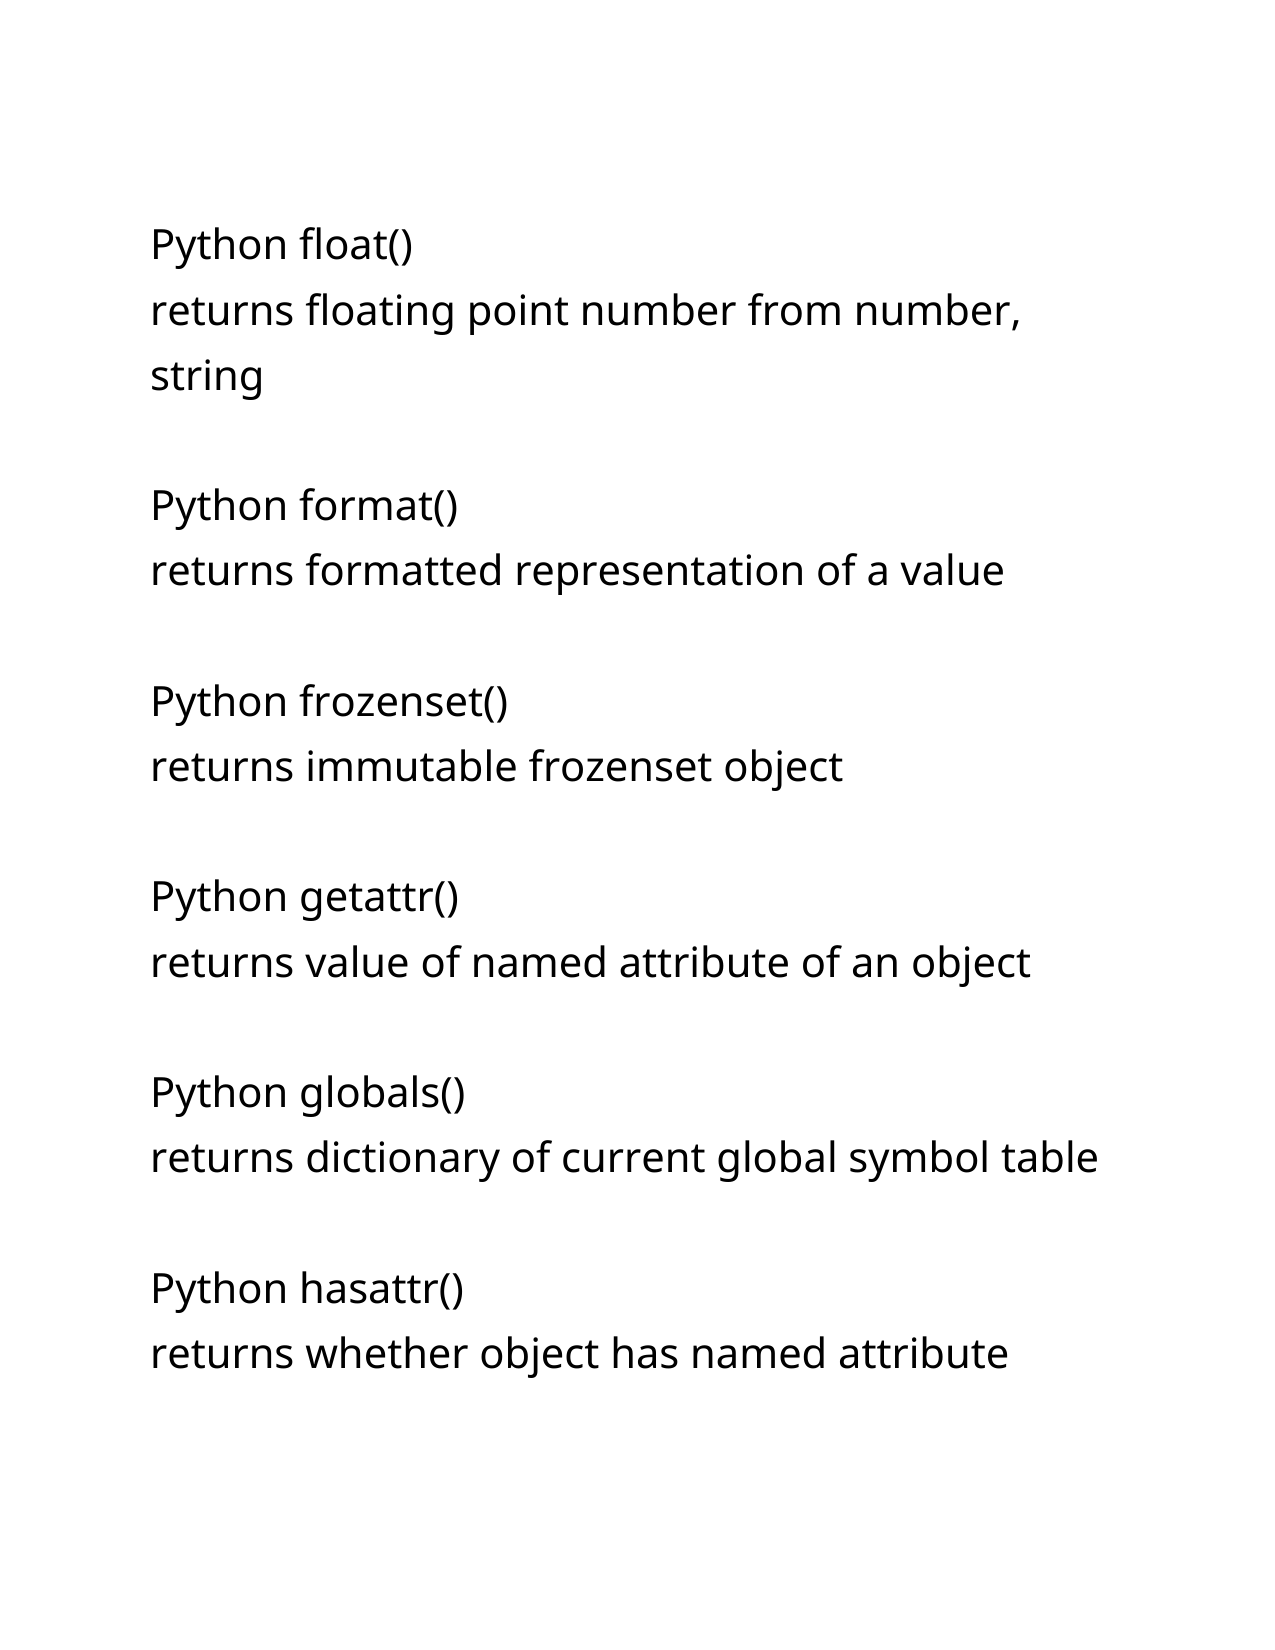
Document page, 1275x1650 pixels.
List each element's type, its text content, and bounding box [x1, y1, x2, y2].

text returns immutable frozenset object [150, 737, 1125, 794]
text Python globals() [150, 1063, 1125, 1120]
text returns whether object has named attribute [150, 1324, 1125, 1381]
text Python frozenset() [150, 672, 1125, 728]
text returns value of named attribute of an object [150, 932, 1125, 989]
text returns formatted representation of a value [150, 541, 1125, 598]
text Python getattr() [150, 867, 1125, 924]
text returns dictionary of current global symbol table [150, 1128, 1125, 1185]
text Python format() [150, 476, 1125, 533]
text Python float() [150, 215, 1125, 272]
text returns floating point number from number, string [150, 280, 1125, 402]
text Python hasattr() [150, 1258, 1125, 1315]
